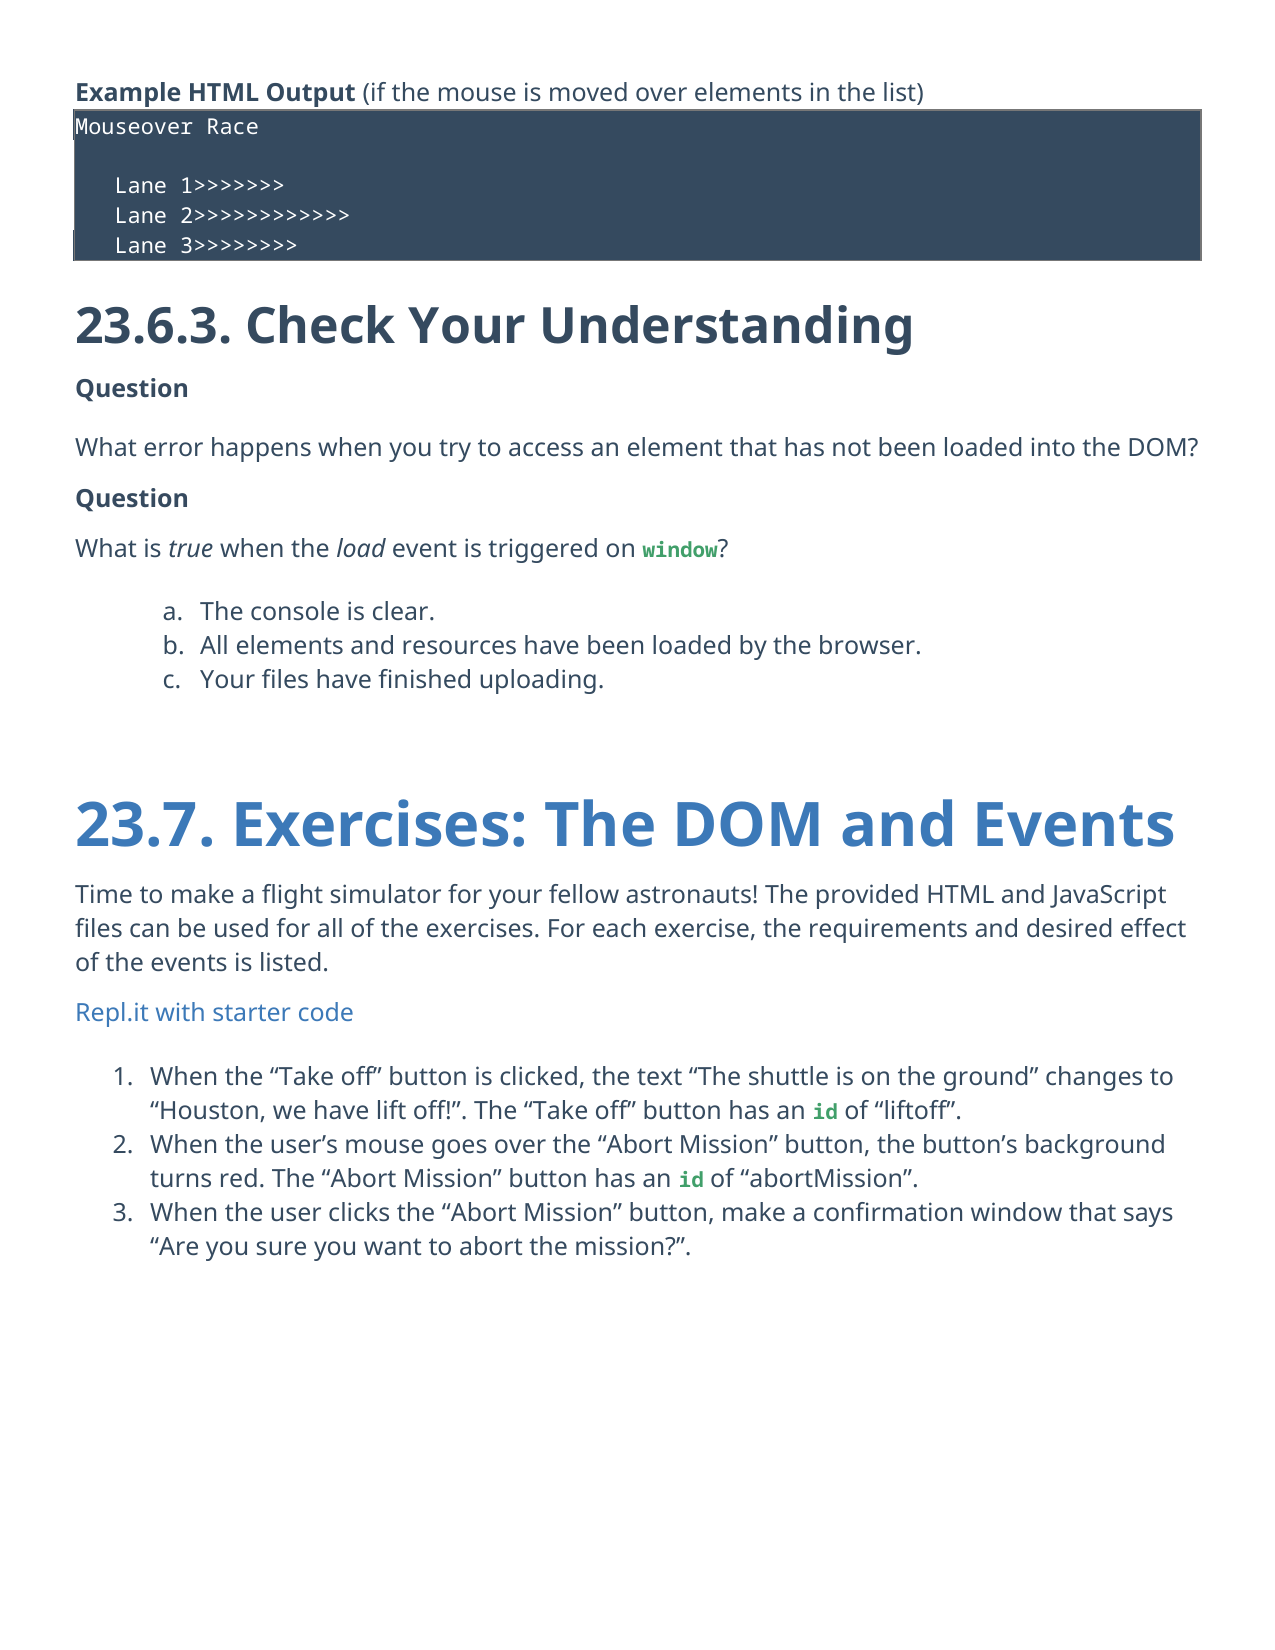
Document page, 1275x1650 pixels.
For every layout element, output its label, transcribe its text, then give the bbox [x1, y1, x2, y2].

text 23.7. Exercises: The DOM and Events [75, 780, 1200, 864]
text Repl.it with starter code [75, 995, 1200, 1029]
list When the user clicks the “Abort Mission” button, make a confirmation window that says “Are you sure you want to abort the mission?”. [112, 1194, 1200, 1263]
text Time to make a flight simulator for your fellow astronauts! The provided HTML and JavaScript files can be used for all of the exercises. For each exercise, the requirements and desired effect of the events is listed. [75, 876, 1200, 979]
list Your files have finished uploading. [162, 662, 1200, 696]
text Question [75, 481, 1134, 515]
text 23.6.3. Check Your Understanding [75, 290, 1200, 358]
text Example HTML Output (if the mouse is moved over elements in the list) [75, 75, 1200, 109]
text Mouseover Race [75, 111, 1200, 140]
list All elements and resources have been loaded by the browser. [162, 628, 1200, 662]
text Lane 3>>>>>>>> [75, 228, 1200, 260]
text Question [75, 371, 1134, 405]
text What is true when the load event is triggered on window? [75, 530, 1200, 564]
text Lane 2>>>>>>>>>>>> [75, 200, 1200, 228]
list When the “Take off” button is clicked, the text “The shuttle is on the ground” changes to “Houston, we have lift off!”. The “Take off” button has an id of “liftoff”. [112, 1058, 1200, 1126]
text Lane 1>>>>>>> [75, 170, 1200, 200]
list When the user’s mouse goes over the “Abort Mission” button, the button’s background turns red. The “Abort Mission” button has an id of “abortMission”. [112, 1126, 1200, 1194]
text What error happens when you try to access an element that has not been loaded into the DOM? [75, 430, 1200, 464]
list The console is clear. [162, 594, 1200, 628]
